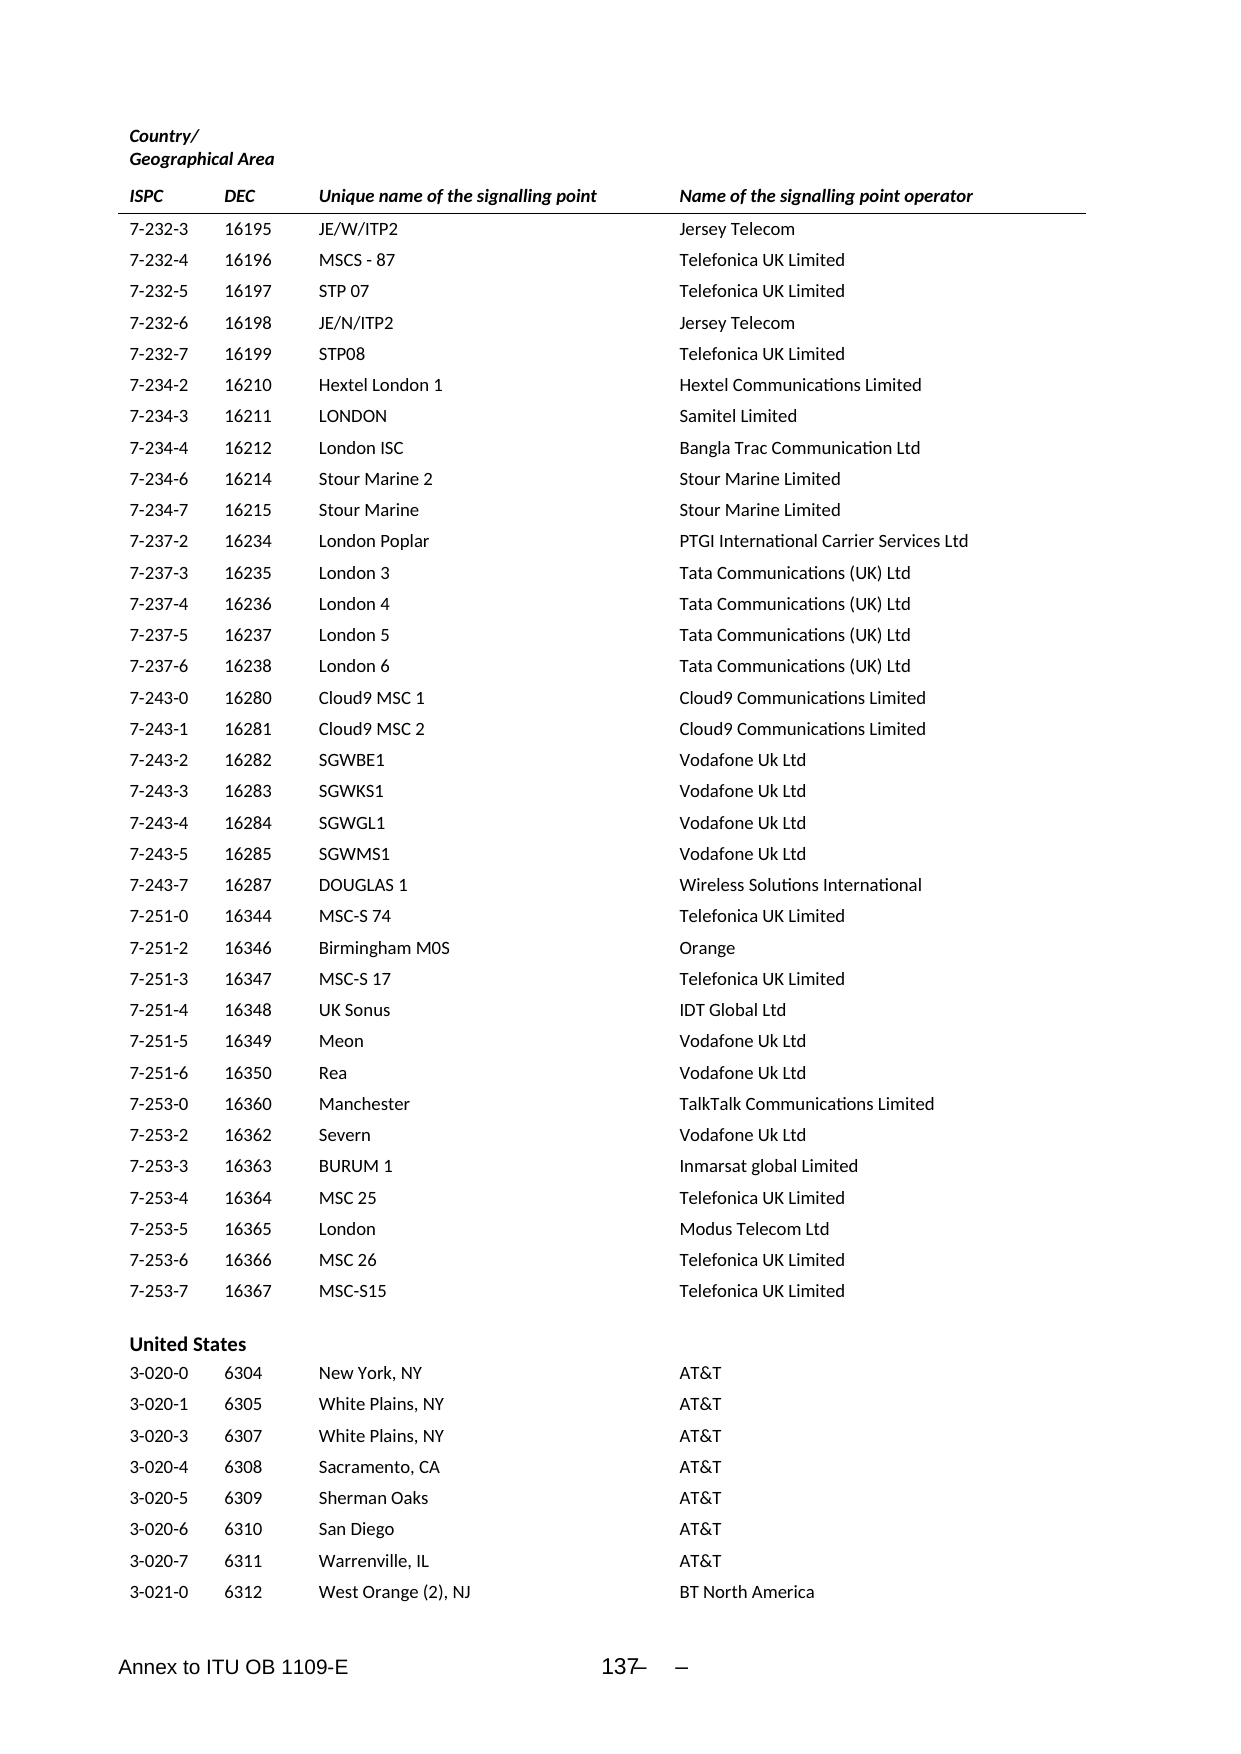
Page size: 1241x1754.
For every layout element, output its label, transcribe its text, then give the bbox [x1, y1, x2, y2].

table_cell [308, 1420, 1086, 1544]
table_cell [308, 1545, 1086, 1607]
table_header Unique name of the signalling point [308, 118, 668, 213]
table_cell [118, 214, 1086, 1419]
table_cell DEC [213, 176, 307, 213]
table_cell ISPC [118, 176, 213, 213]
table_header Country/ Geographical Area [118, 118, 307, 176]
table_header Name of the signalling point operator [668, 118, 1086, 213]
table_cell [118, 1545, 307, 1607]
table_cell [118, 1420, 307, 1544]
